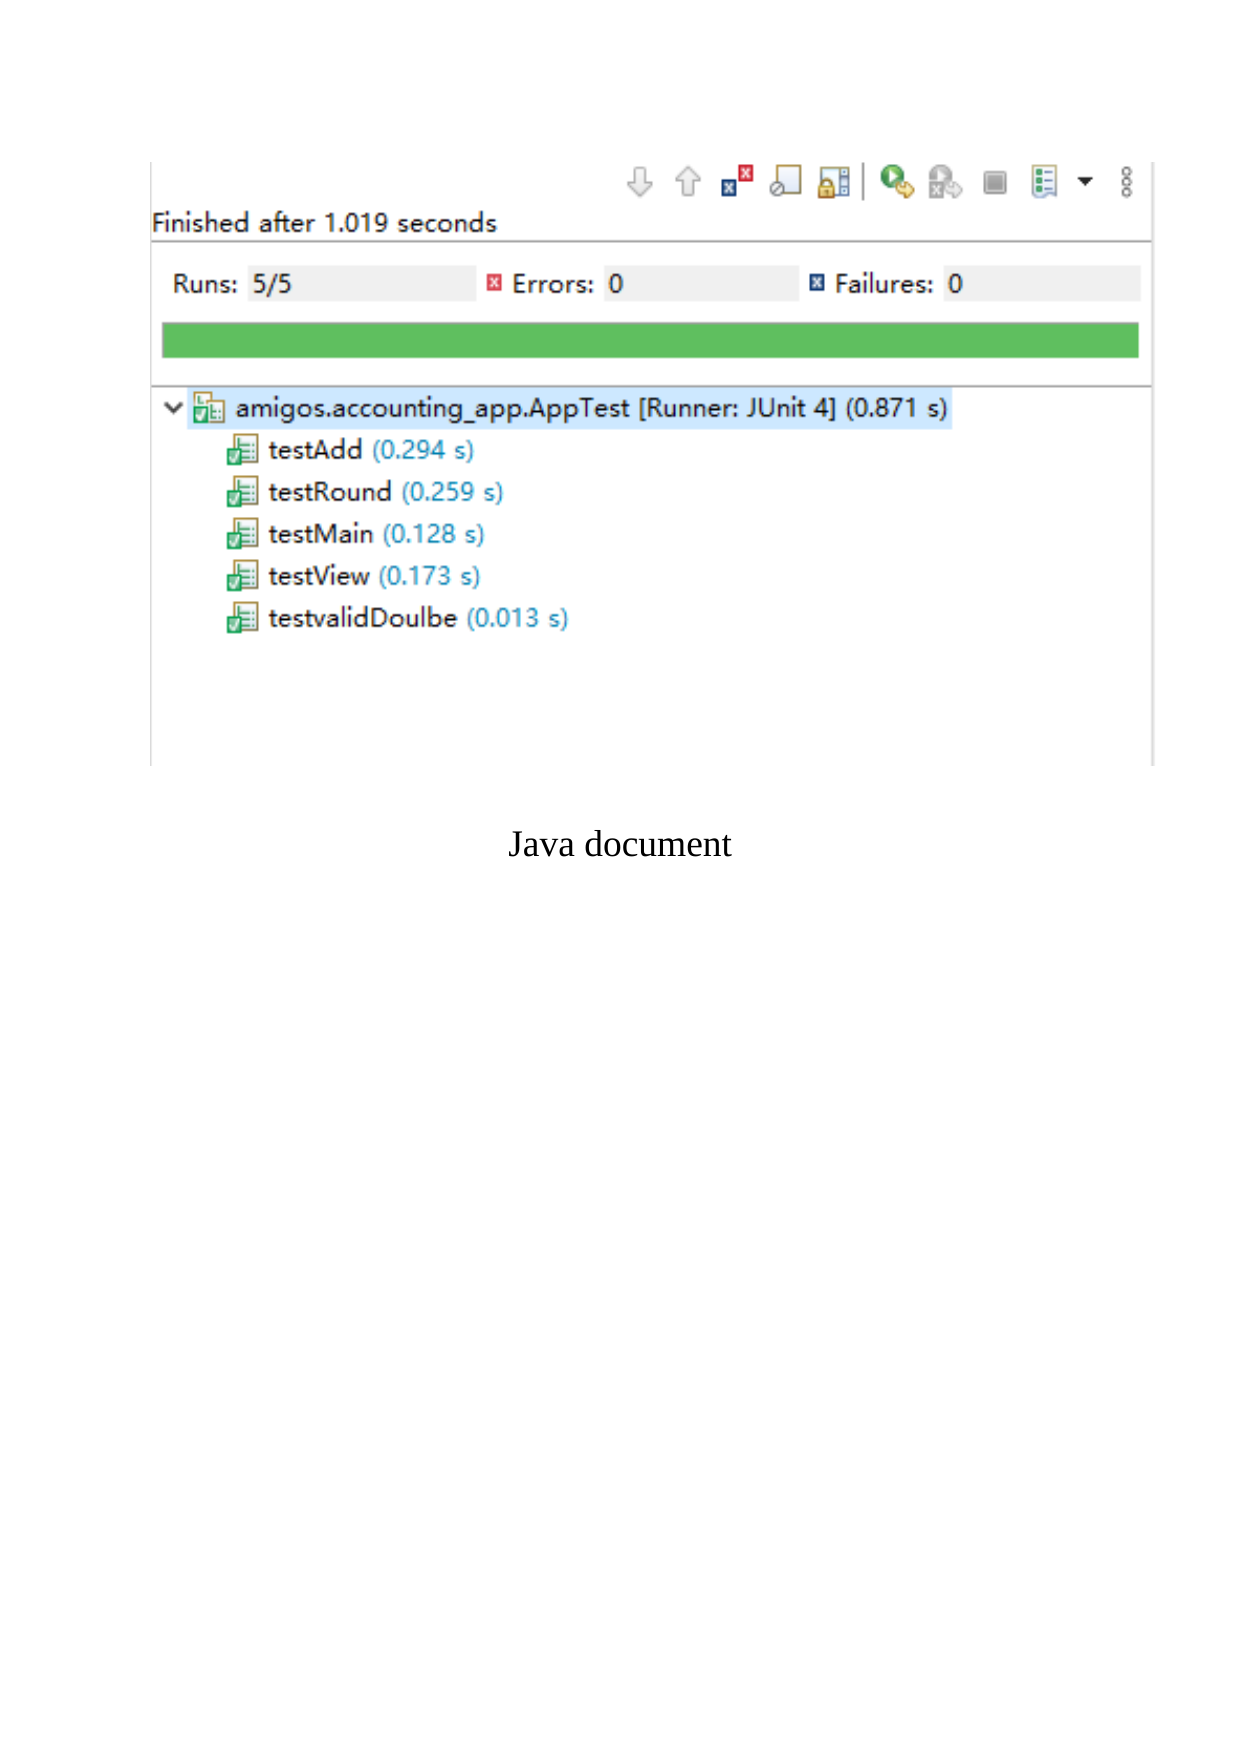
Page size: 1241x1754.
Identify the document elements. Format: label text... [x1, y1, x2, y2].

text Java document [150, 810, 1090, 875]
picture [150, 162, 1156, 766]
